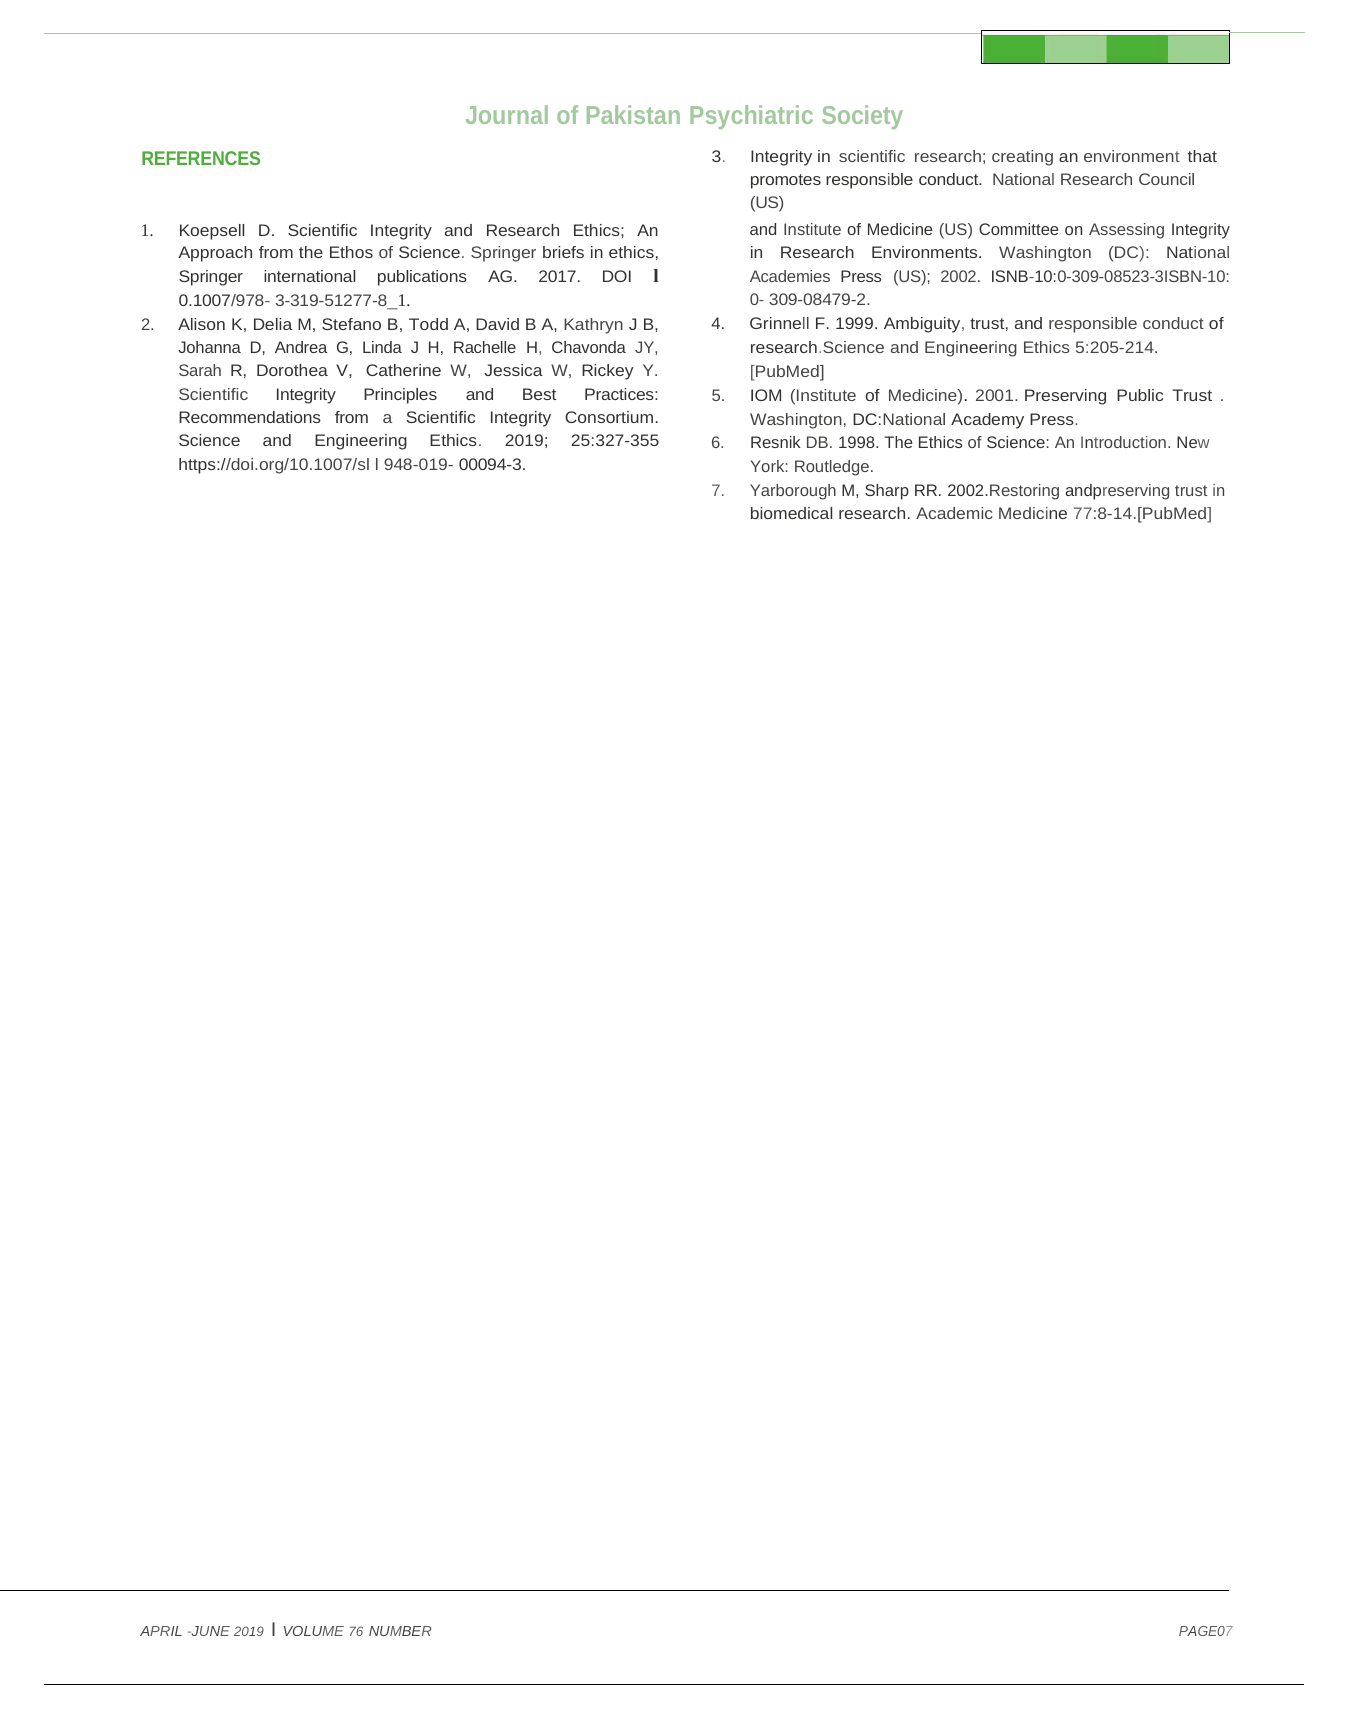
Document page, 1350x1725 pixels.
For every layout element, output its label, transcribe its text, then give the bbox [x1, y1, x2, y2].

text Journal of Pakistan Psychiatric Society [465, 100, 1242, 130]
list Alison K, Delia M, Stefano B, Todd A, David B A, Kathryn J B, Johanna D, Andrea G, Linda J H, Rachelle H, Chavonda JY, Sarah R, Dorothea V, Catherine W, Jessica W, Rickey Y. Scientific Integrity Principles and Best Practices: Recommendations from a Scientific Integrity Consortium. Science and Engineering Ethics. 2019; 25:327-355 https://doi.org/10.1007/sl l 948-019- 00094-3. [141, 314, 659, 473]
text and Institute of Medicine (US) Committee on Assessing Integrity in Research Environments. Washington (DC): National Academies Press (US); 2002. ISNB-10:0-309-08523-3ISBN-10: 0- 309-08479-2. [749, 220, 1230, 309]
picture [982, 31, 1229, 63]
list Grinnell F. 1999. Ambiguity, trust, and responsible conduct of research.Science and Engineering Ethics 5:205-214.[PubMed] [711, 313, 1230, 381]
list Resnik DB. 1998. The Ethics of Science: An Introduction. New York: Routledge. [711, 433, 1229, 476]
list Yarborough M, Sharp RR. 2002.Restoring andpreserving trust in biomedical research. Academic Medicine 77:8-14.[PubMed] [711, 481, 1230, 523]
text REFERENCES [141, 147, 262, 169]
list IOM (Institute of Medicine). 2001. Preserving Public Trust . Washington, DC:National Academy Press. [711, 385, 1230, 428]
text 3. Integrity in scientific research; creating an environment that promotes responsible conduct. National Research Council (US) [711, 147, 1229, 212]
list Koepsell D. Scientific Integrity and Research Ethics; An Approach from the Ethos of Science. Springer briefs in ethics, Springer international publications AG. 2017. DOI l 0.1007/978- 3-319-51277-8_1. [140, 220, 659, 310]
